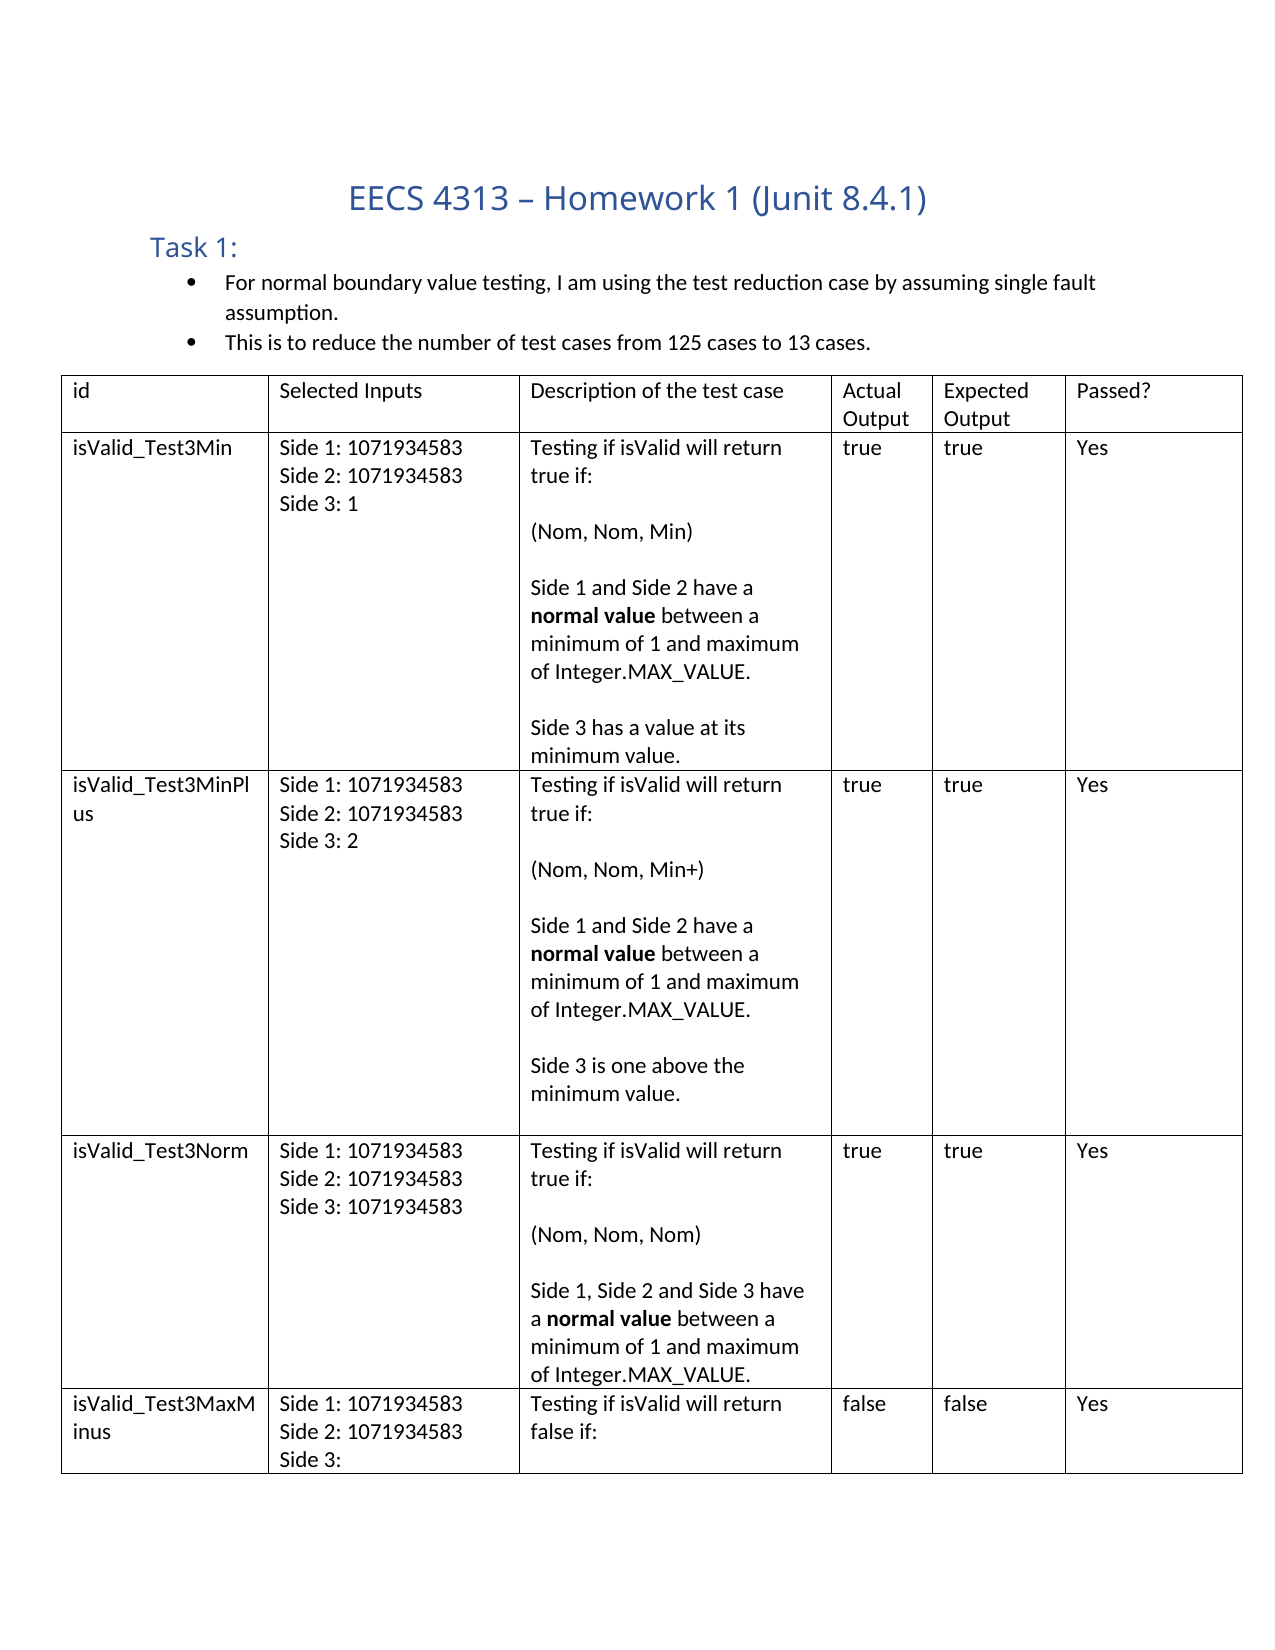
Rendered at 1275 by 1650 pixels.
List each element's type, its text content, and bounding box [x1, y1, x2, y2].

subtitle Task 1: [150, 228, 1125, 265]
table_cell Side 1: 1071934583 Side 2: 1071934583 Side 3: 2 [269, 771, 519, 1135]
table_cell true [832, 1136, 932, 1388]
table_header Selected Inputs [269, 376, 519, 432]
table_header id [62, 376, 268, 432]
table_cell true [933, 1136, 1065, 1388]
table_cell Yes [1066, 1389, 1242, 1473]
table_cell Yes [1066, 1136, 1242, 1388]
table_cell false [933, 1389, 1065, 1473]
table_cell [269, 1389, 519, 1473]
table_cell Testing if isValid will return true if: (Nom, Nom, Nom) Side 1, Side 2 and Side 3 have a normal value between a minimum of 1 and maximum of Integer.MAX_VALUE. [520, 1136, 831, 1388]
table_cell Side 1: 1071934583 Side 2: 1071934583 Side 3: 1071934583 [269, 1136, 519, 1388]
table_cell true [933, 433, 1065, 769]
table_cell Yes [1066, 433, 1242, 769]
table_cell isValid_Test3Norm [62, 1136, 268, 1388]
table_cell false [832, 1389, 932, 1473]
table_cell Yes [1066, 771, 1242, 1135]
subtitle EECS 4313 – Homework 1 (Junit 8.4.1) [150, 175, 1125, 220]
table_header Description of the test case [520, 376, 831, 432]
table_cell isValid_Test3MinPlus [62, 771, 268, 1135]
table_cell Testing if isValid will return true if: (Nom, Nom, Min) Side 1 and Side 2 have a normal value between a minimum of 1 and maximum of Integer.MAX_VALUE. Side 3 has a value at its minimum value. [520, 433, 831, 769]
table_header Expected Output [933, 376, 1065, 432]
list For normal boundary value testing, I am using the test reduction case by assuming single fault assumption. [187, 268, 1125, 326]
table_cell true [933, 771, 1065, 1135]
table_header Actual Output [832, 376, 932, 432]
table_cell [520, 1389, 831, 1473]
table_cell true [832, 771, 932, 1135]
table_cell isValid_Test3Min [62, 433, 268, 769]
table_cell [62, 1389, 268, 1473]
table_cell Side 1: 1071934583 Side 2: 1071934583 Side 3: 1 [269, 433, 519, 769]
table_header Passed? [1066, 376, 1242, 432]
list This is to reduce the number of test cases from 125 cases to 13 cases. [187, 328, 1125, 356]
table_cell Testing if isValid will return true if: (Nom, Nom, Min+) Side 1 and Side 2 have a normal value between a minimum of 1 and maximum of Integer.MAX_VALUE. Side 3 is one above the minimum value. [520, 771, 831, 1135]
table_cell true [832, 433, 932, 769]
